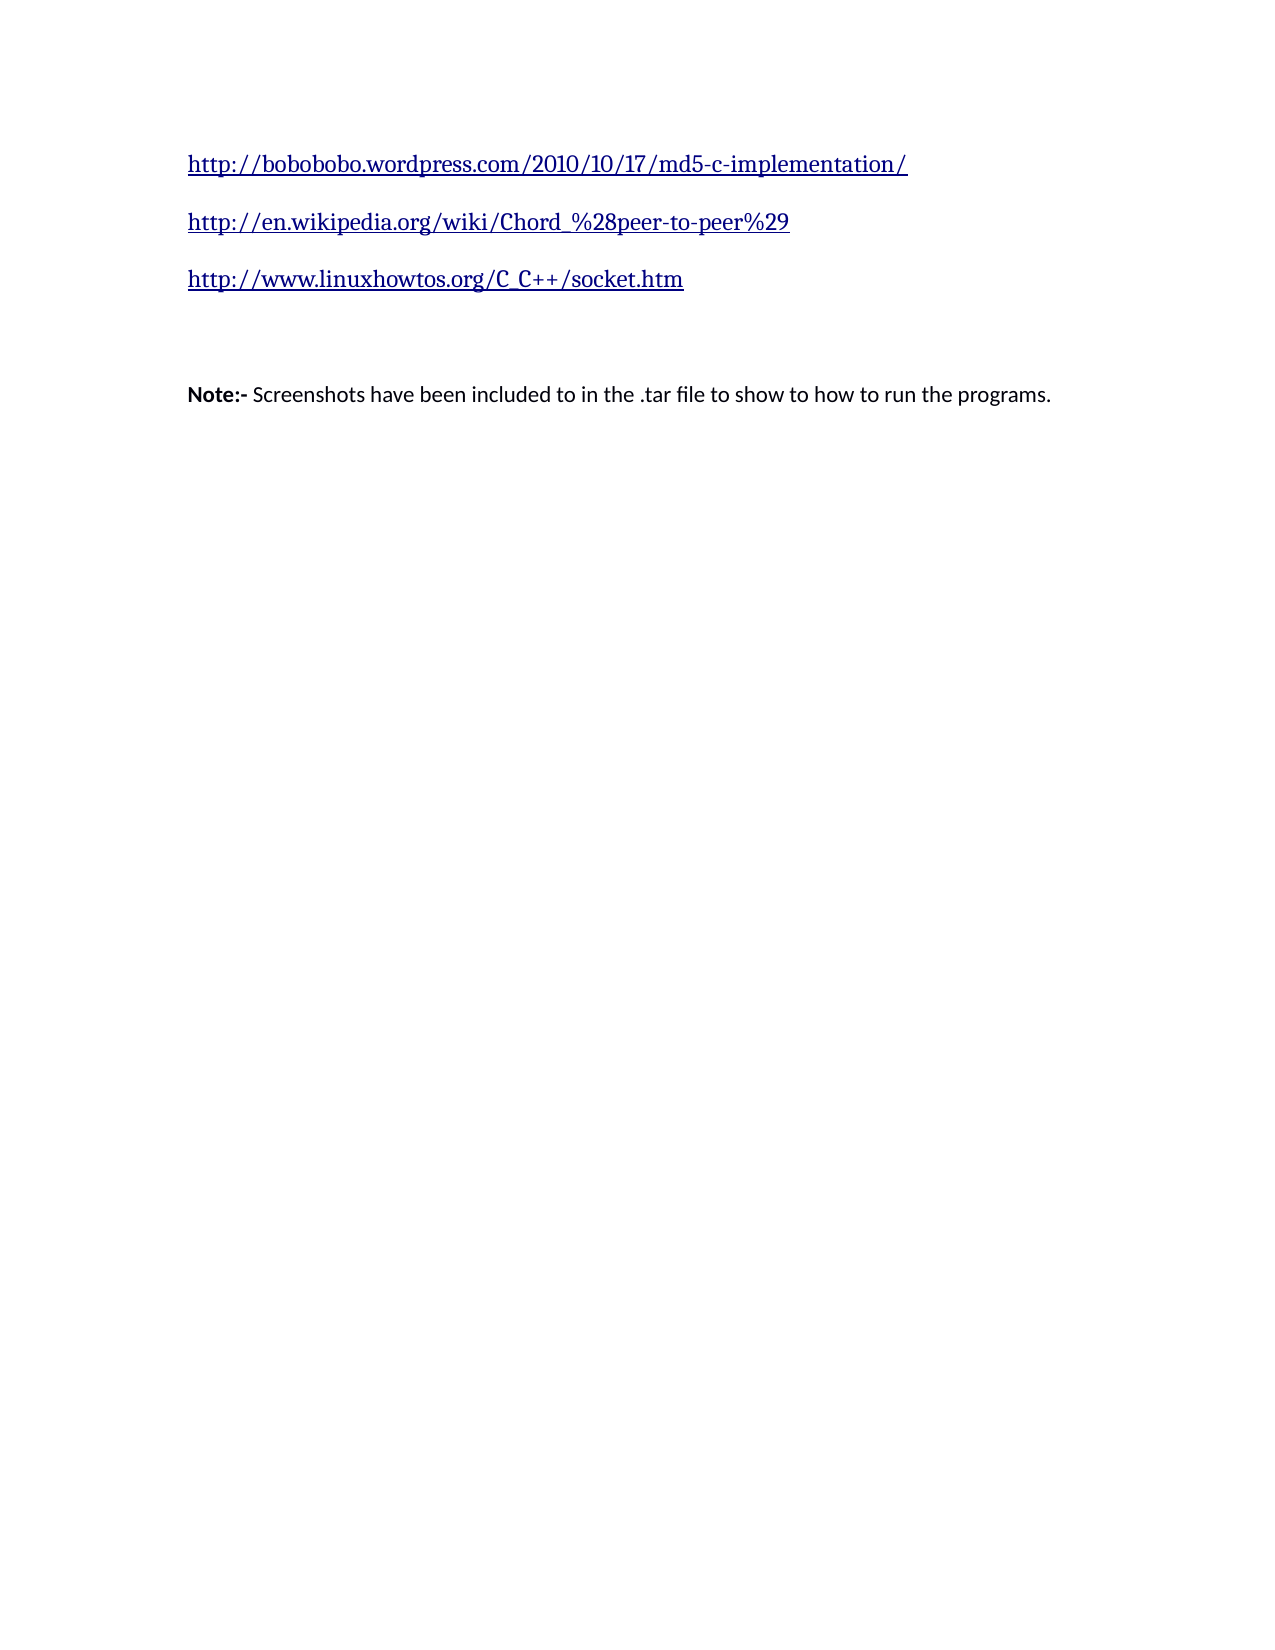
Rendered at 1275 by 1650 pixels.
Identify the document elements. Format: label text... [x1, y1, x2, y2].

text Note:- Screenshots have been included to in the .tar file to show to how to run the programs. [187, 380, 1087, 408]
text http://en.wikipedia.org/wiki/Chord_%28peer-to-peer%29 [187, 207, 1087, 236]
text http://bobobobo.wordpress.com/2010/10/17/md5-c-implementation/ [187, 150, 1087, 179]
text http://www.linuxhowtos.org/C_C++/socket.htm [187, 265, 1087, 294]
